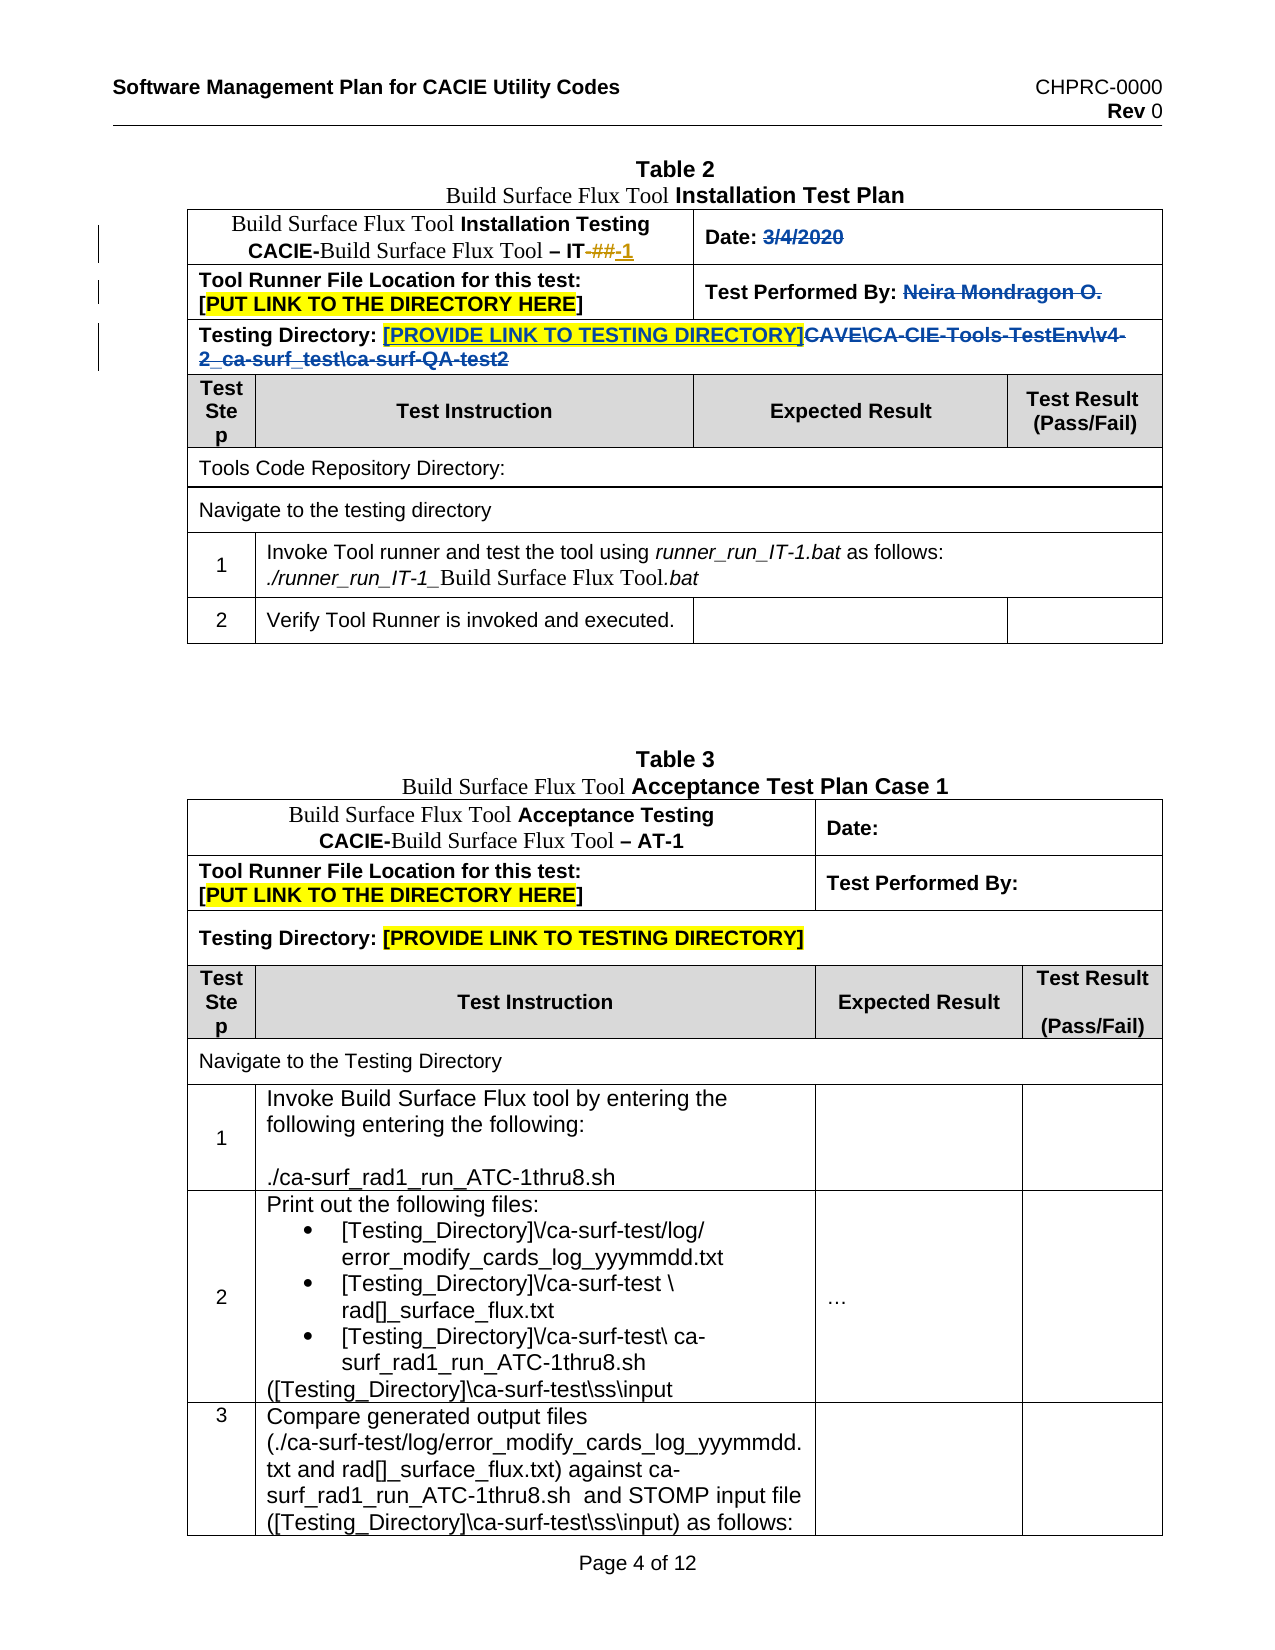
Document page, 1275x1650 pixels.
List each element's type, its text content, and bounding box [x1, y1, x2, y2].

table_cell [816, 1403, 1022, 1535]
table_header Table 3 Acceptance Test Plan Case 1 [188, 746, 1162, 799]
table_cell 1 [188, 533, 255, 597]
table_cell Installation Testing CACIE- – IT [188, 210, 693, 264]
table_cell Tool Runner File Location for this test: [PUT LINK TO THE DIRECTORY HERE] [188, 265, 693, 319]
table_cell Tools Code Repository Directory: [188, 448, 1162, 486]
table_cell Test Step [188, 966, 255, 1038]
table_cell Test Step [188, 375, 255, 447]
table_cell Test Result (Pass/Fail) [1008, 375, 1162, 447]
table_cell Invoke Tool runner and test the tool using runner_run_IT-1.bat as follows: ./runner_run_IT-1_.bat [256, 533, 1162, 597]
table_cell [1023, 1403, 1162, 1535]
table_cell Test Instruction [256, 375, 693, 447]
table_cell Test Performed By: [694, 265, 1162, 319]
table_cell Verify Tool Runner is invoked and executed. [256, 598, 693, 643]
table_cell Date: [816, 800, 1162, 854]
table_cell Navigate to the testing directory [188, 488, 1162, 532]
table_cell 3 [188, 1403, 255, 1535]
table_cell … [816, 1191, 1022, 1402]
table_cell Expected Result [694, 375, 1007, 447]
table_cell Print out the following files: [Testing_Directory]\/ca-surf-test/log/error_modify_cards_log_yyymmdd.txt [Testing_Directory]\/ca-surf-test \rad[]_surface_flux.txt [Testing_Directory]\/ca-surf-test\ ca-surf_rad1_run_ATC-1thru8.sh ([Testing_Directory]\ca-surf-test\ss\input [256, 1191, 815, 1402]
table_cell Acceptance Testing CACIE- – AT-1 [188, 800, 815, 854]
table_header Table 2 Installation Test Plan [188, 156, 1162, 209]
table_cell [1008, 598, 1162, 643]
table_cell Navigate to the Testing Directory [188, 1039, 1162, 1084]
table_cell Test Instruction [256, 966, 815, 1038]
table_cell Invoke Build Surface Flux tool by entering the following entering the following: ./ca-surf_rad1_run_ATC-1thru8.sh [256, 1085, 815, 1190]
table_cell Testing Directory: [188, 320, 1162, 374]
table_cell [1023, 1085, 1162, 1190]
table_cell 2 [188, 598, 255, 643]
table_cell Testing Directory: [PROVIDE LINK TO TESTING DIRECTORY] [188, 911, 1162, 965]
table_cell [816, 1085, 1022, 1190]
table_cell Date: [694, 210, 1162, 264]
table_cell Tool Runner File Location for this test: [PUT LINK TO THE DIRECTORY HERE] [188, 856, 815, 910]
table_cell Test Result (Pass/Fail) [1023, 966, 1162, 1038]
table_cell Expected Result [816, 966, 1022, 1038]
table_cell [694, 598, 1007, 643]
table_cell Test Performed By: [816, 856, 1162, 910]
table_cell [1023, 1191, 1162, 1402]
table_cell 1 [188, 1085, 255, 1190]
table_cell 2 [188, 1191, 255, 1402]
